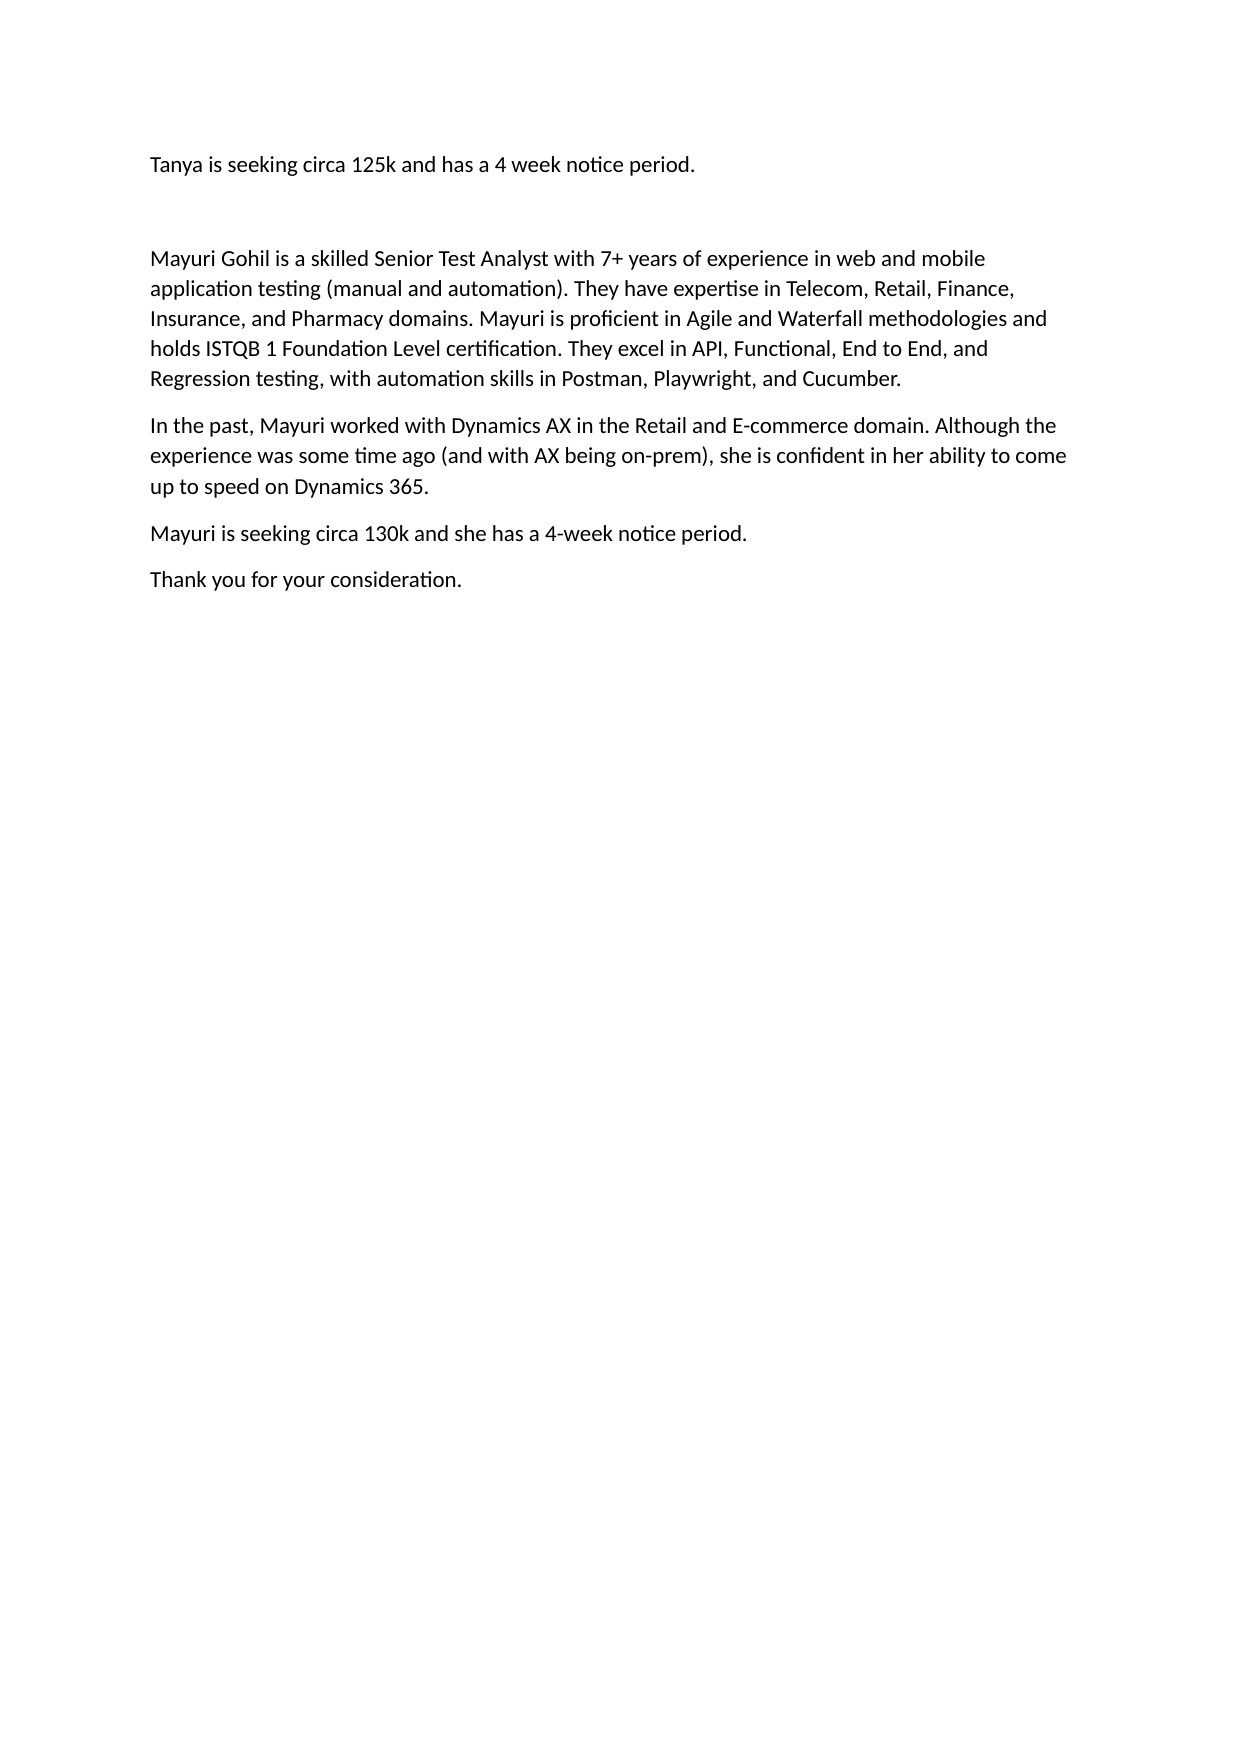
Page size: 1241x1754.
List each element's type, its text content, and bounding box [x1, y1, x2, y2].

text Thank you for your consideration. [150, 566, 1090, 594]
text In the past, Mayuri worked with Dynamics AX in the Retail and E-commerce domain. Although the experience was some time ago (and with AX being on-prem), she is confident in her ability to come up to speed on Dynamics 365. [150, 411, 1090, 500]
text Mayuri Gohil is a skilled Senior Test Analyst with 7+ years of experience in web and mobile application testing (manual and automation). They have expertise in Telecom, Retail, Finance, Insurance, and Pharmacy domains. Mayuri is proficient in Agile and Waterfall methodologies and holds ISTQB 1 Foundation Level certification. They excel in API, Functional, End to End, and Regression testing, with automation skills in Postman, Playwright, and Cucumber. [150, 244, 1090, 393]
text Tanya is seeking circa 125k and has a 4 week notice period. [150, 150, 1090, 178]
text Mayuri is seeking circa 130k and she has a 4-week notice period. [150, 519, 1090, 547]
